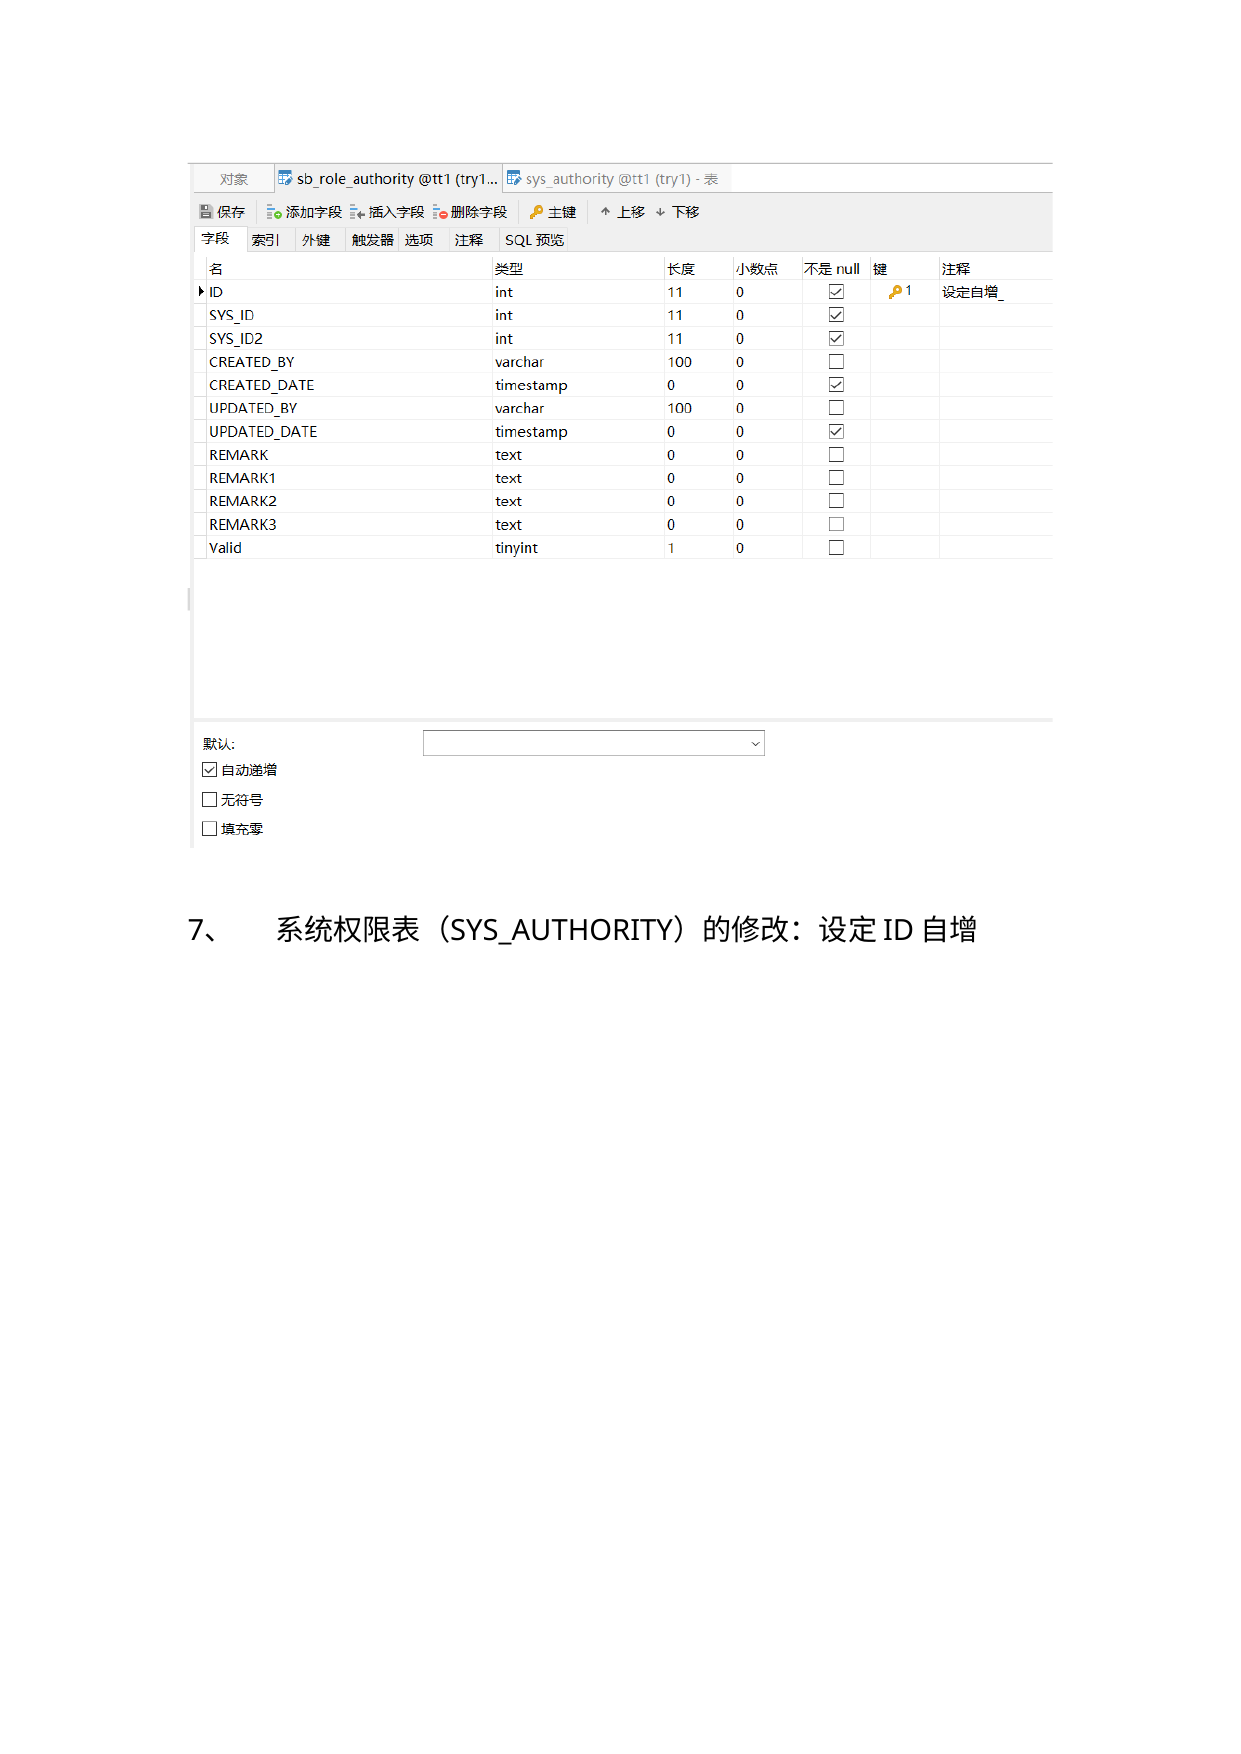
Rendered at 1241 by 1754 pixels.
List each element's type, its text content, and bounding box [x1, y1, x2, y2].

list 系统权限表（SYS_AUTHORITY）的修改：设定ID自增 [187, 895, 1053, 960]
picture [187, 162, 1053, 848]
